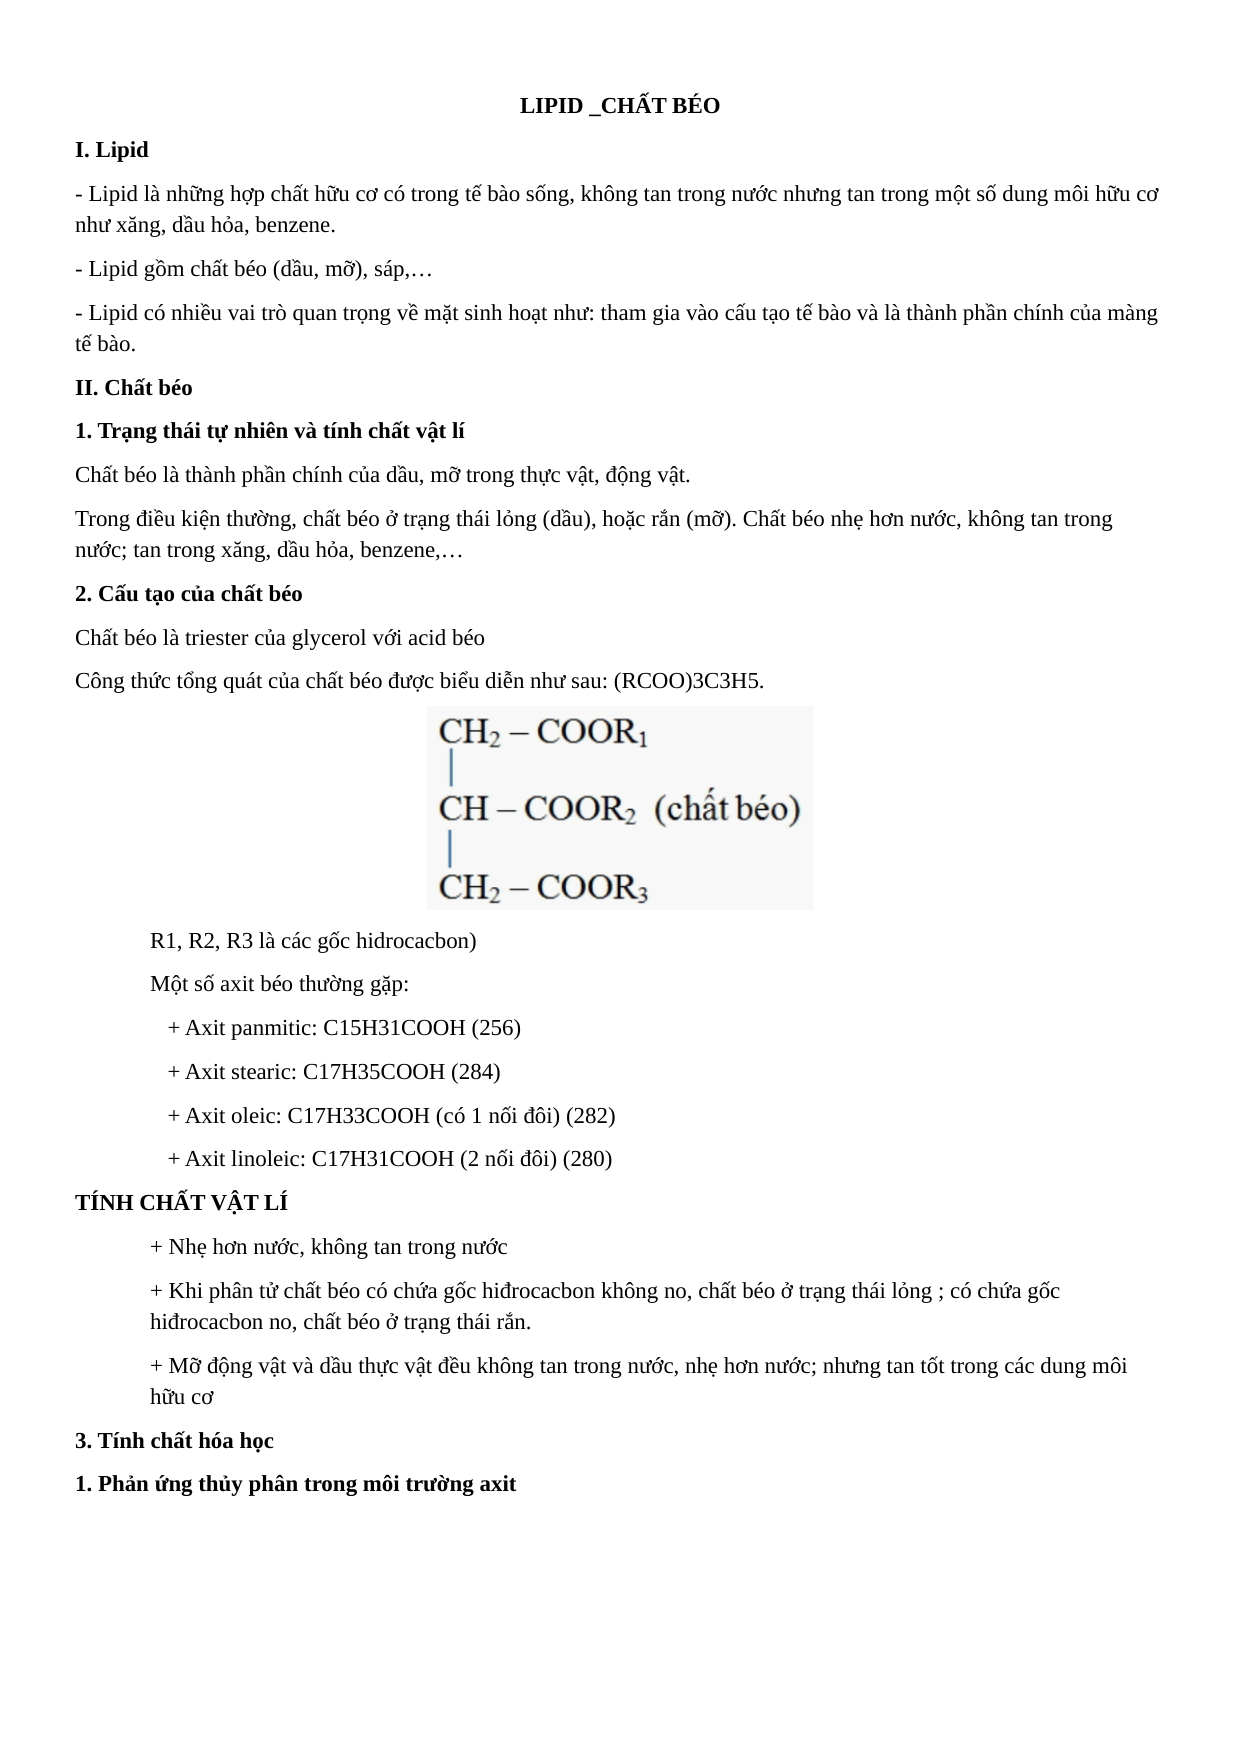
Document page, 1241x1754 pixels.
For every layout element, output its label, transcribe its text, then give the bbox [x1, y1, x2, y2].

text + Axit panmitic: C15H31COOH (256) [150, 1009, 1165, 1041]
text + Axit oleic: C17H33COOH (có 1 nối đôi) (282) [150, 1097, 1165, 1128]
text Một số axit béo thường gặp: [150, 966, 1165, 997]
text LIPID _CHẤT BÉO [75, 87, 1165, 119]
text I. Lipid [75, 131, 1165, 162]
text + Axit linoleic: C17H31COOH (2 nối đôi) (280) [150, 1141, 1165, 1172]
text Chất béo là triester của glycerol với acid béo [75, 619, 1165, 650]
text - Lipid gồm chất béo (dầu, mỡ), sáp,… [75, 250, 1165, 281]
text + Axit stearic: C17H35COOH (284) [150, 1053, 1165, 1084]
text Chất béo là thành phần chính của dầu, mỡ trong thực vật, động vật. [75, 456, 1165, 487]
text 3. Tính chất hóa học [75, 1422, 1165, 1453]
text Trong điều kiện thường, chất béo ở trạng thái lỏng (dầu), hoặc rắn (mỡ). Chất béo nhẹ hơn nước, không tan trong nước; tan trong xăng, dầu hỏa, benzene,… [75, 500, 1165, 562]
text Công thức tổng quát của chất béo được biểu diễn như sau: (RCOO)3C3H5. [75, 662, 1165, 694]
text - Lipid là những hợp chất hữu cơ có trong tế bào sống, không tan trong nước nhưng tan trong một số dung môi hữu cơ như xăng, dầu hỏa, benzene. [75, 175, 1165, 237]
text + Nhẹ hơn nước, không tan trong nước [150, 1228, 1165, 1259]
text 2. Cấu tạo của chất béo [75, 575, 1165, 606]
text + Khi phân tử chất béo có chứa gốc hiđrocacbon không no, chất béo ở trạng thái lỏng ; có chứa gốc hiđrocacbon no, chất béo ở trạng thái rắn. [150, 1272, 1165, 1334]
text 1. Phản ứng thủy phân trong môi trường axit [75, 1466, 1165, 1497]
text II. Chất béo [75, 369, 1165, 400]
text 1. Trạng thái tự nhiên và tính chất vật lí [75, 412, 1165, 444]
text - Lipid có nhiều vai trò quan trọng về mặt sinh hoạt như: tham gia vào cấu tạo tế bào và là thành phần chính của màng tế bào. [75, 294, 1165, 356]
text + Mỡ động vật và dầu thực vật đều không tan trong nước, nhẹ hơn nước; nhưng tan tốt trong các dung môi hữu cơ [150, 1347, 1165, 1409]
text R1, R2, R3 là các gốc hidrocacbon) [150, 922, 1165, 953]
picture [426, 706, 814, 910]
text TÍNH CHẤT VẬT LÍ [75, 1184, 1165, 1216]
